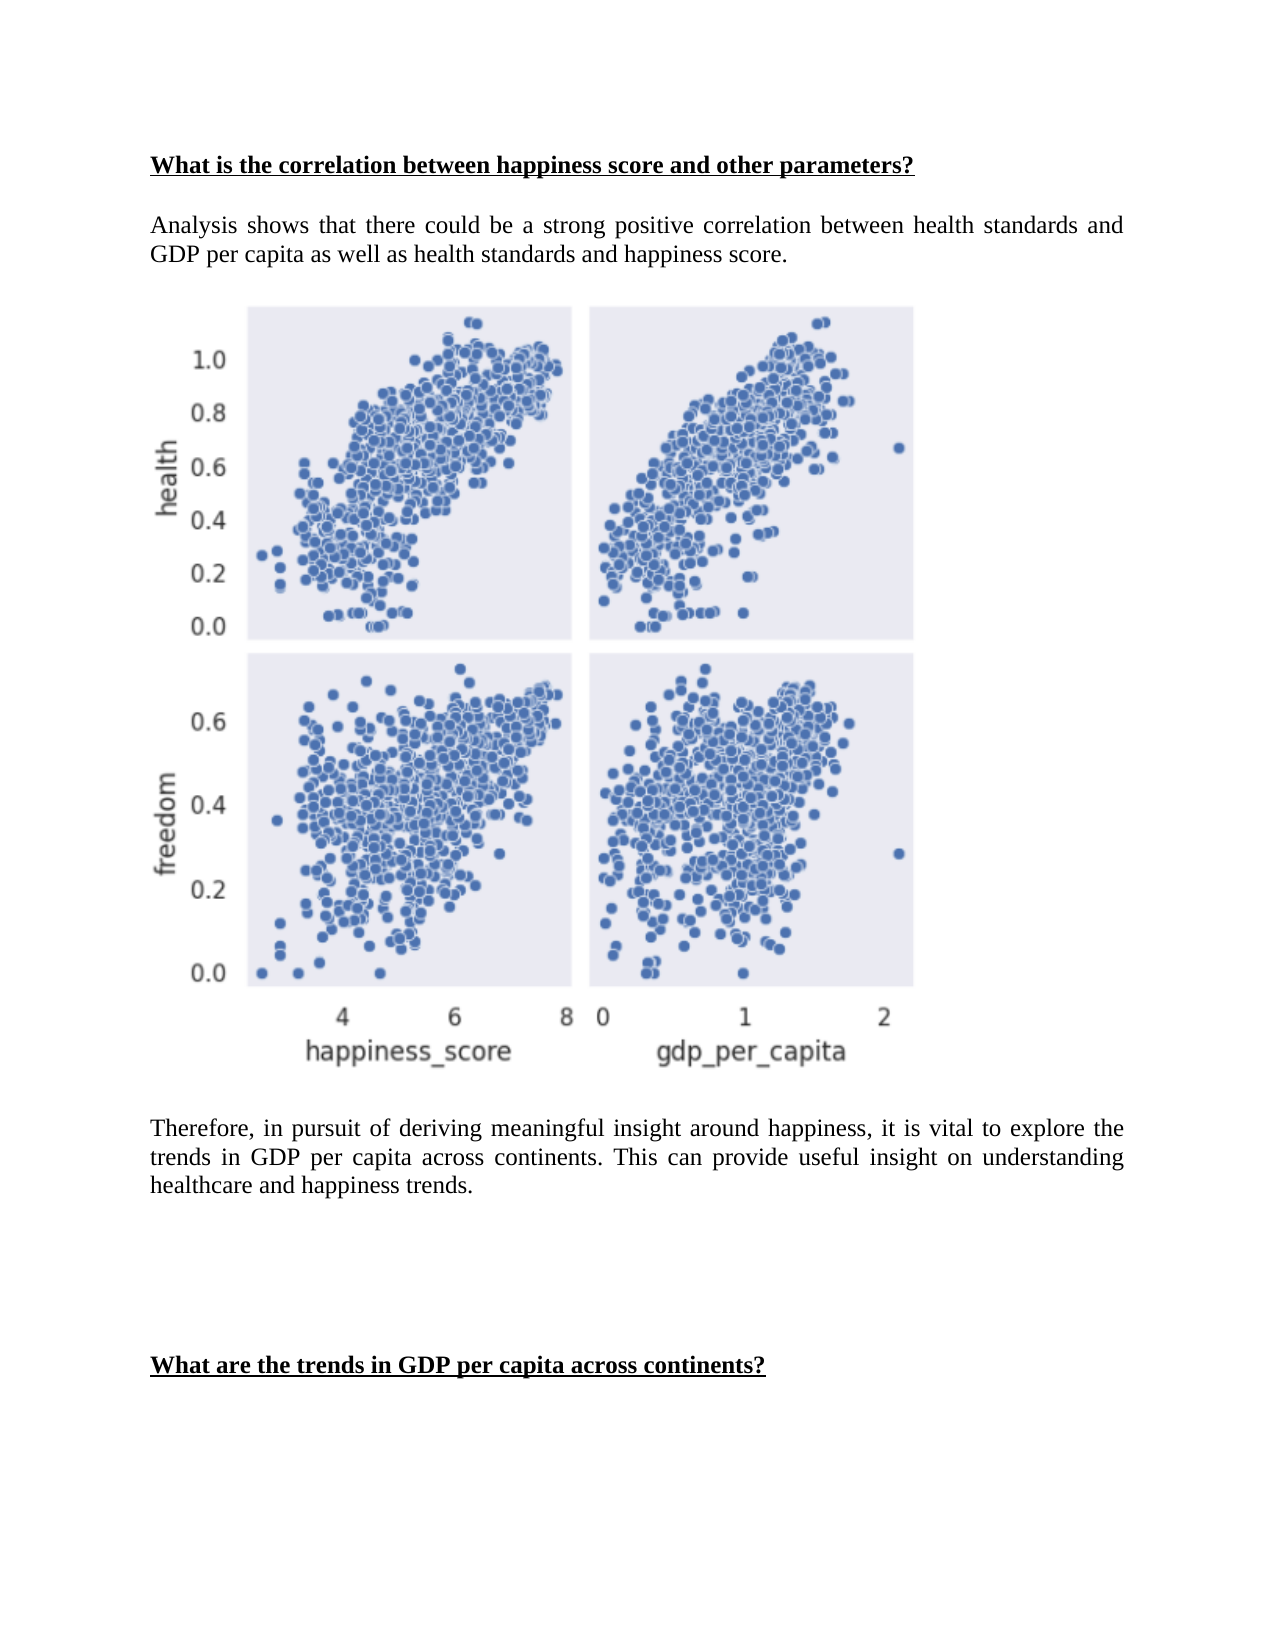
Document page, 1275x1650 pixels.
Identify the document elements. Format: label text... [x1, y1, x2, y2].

picture [150, 298, 926, 1082]
text Analysis shows that there could be a strong positive correlation between health standards and GDP per capita as well as health standards and happiness score. [150, 210, 1125, 267]
text What are the trends in GDP per capita across continents? [150, 1350, 1125, 1379]
text Therefore, in pursuit of deriving meaningful insight around happiness, it is vital to explore the trends in GDP per capita across continents. This can provide useful insight on understanding healthcare and happiness trends. [150, 1113, 1125, 1199]
text What is the correlation between happiness score and other parameters? [150, 150, 1125, 179]
